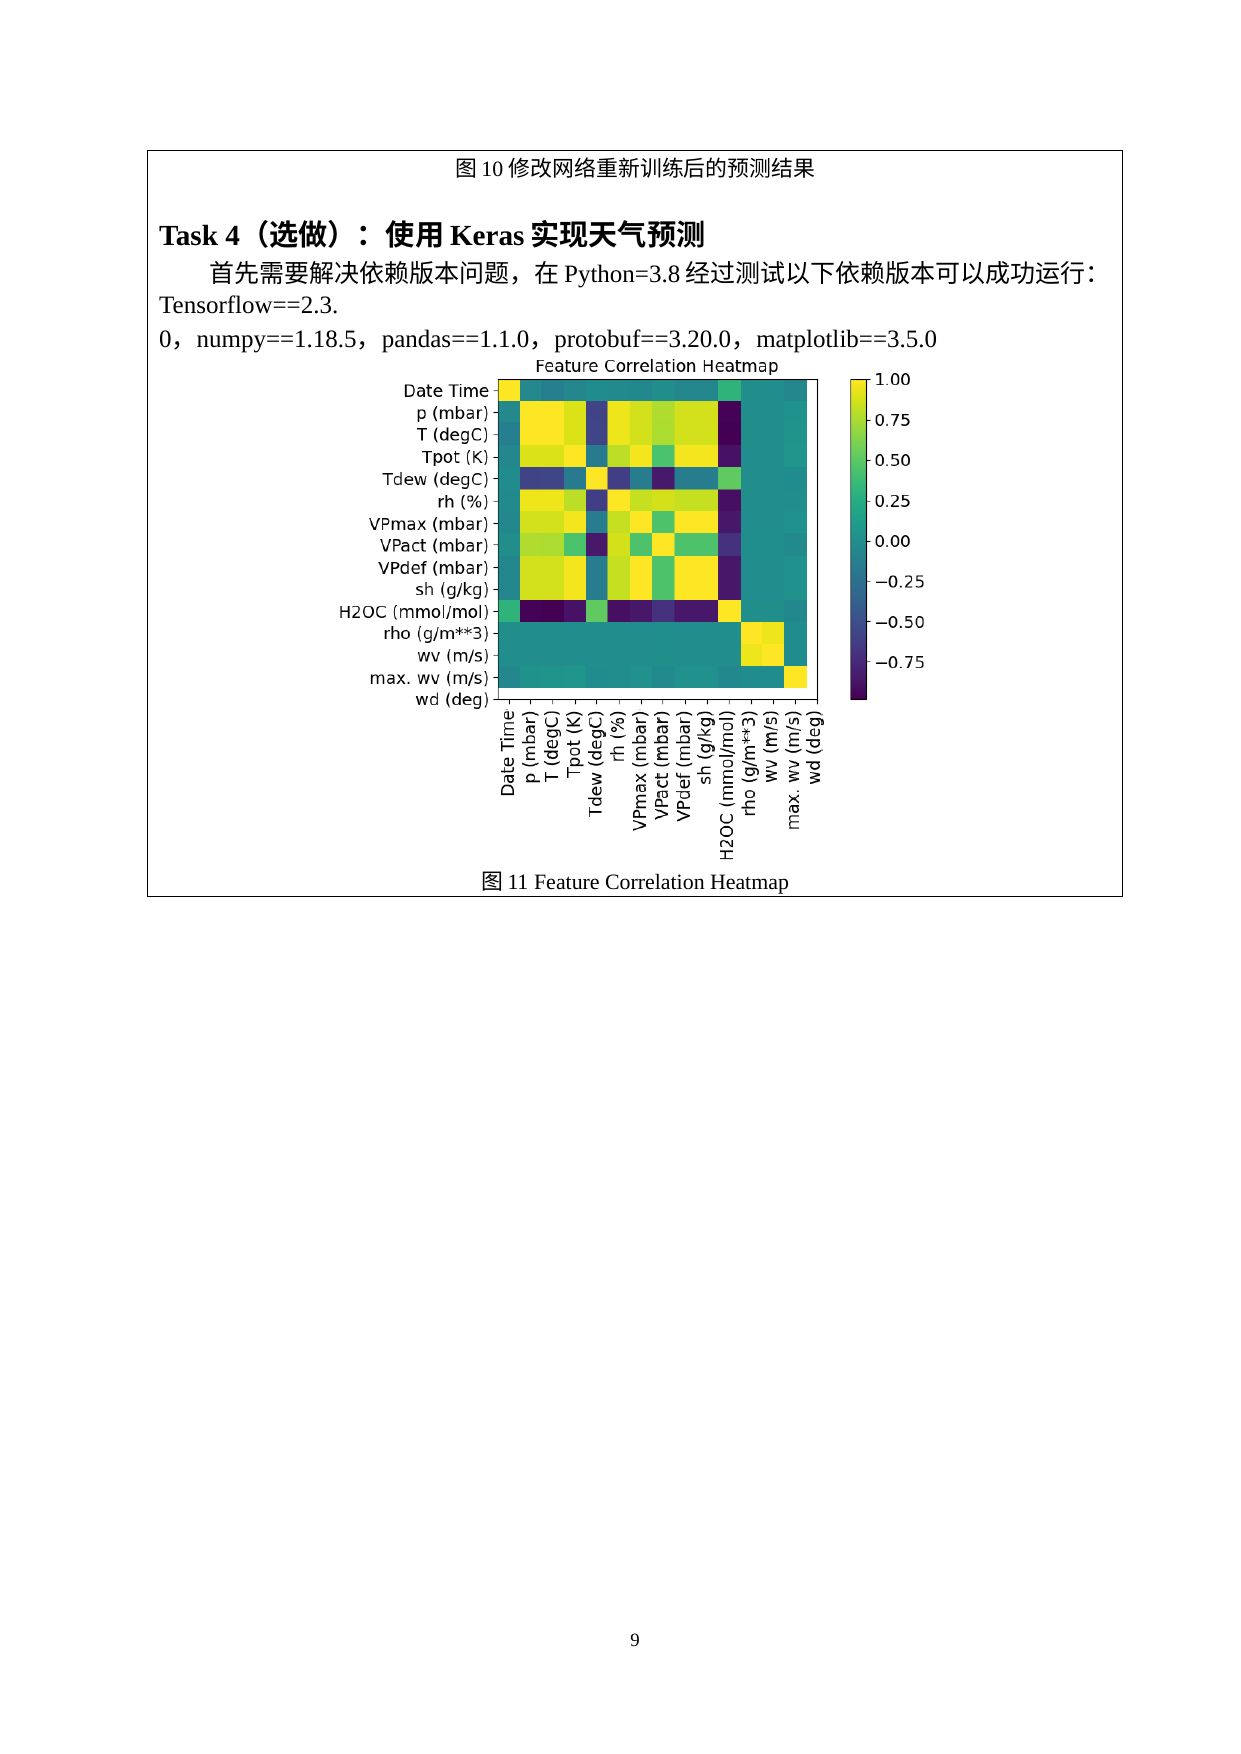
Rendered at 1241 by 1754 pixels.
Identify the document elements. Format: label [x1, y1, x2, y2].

picture [328, 355, 942, 865]
table_cell [148, 151, 1122, 896]
